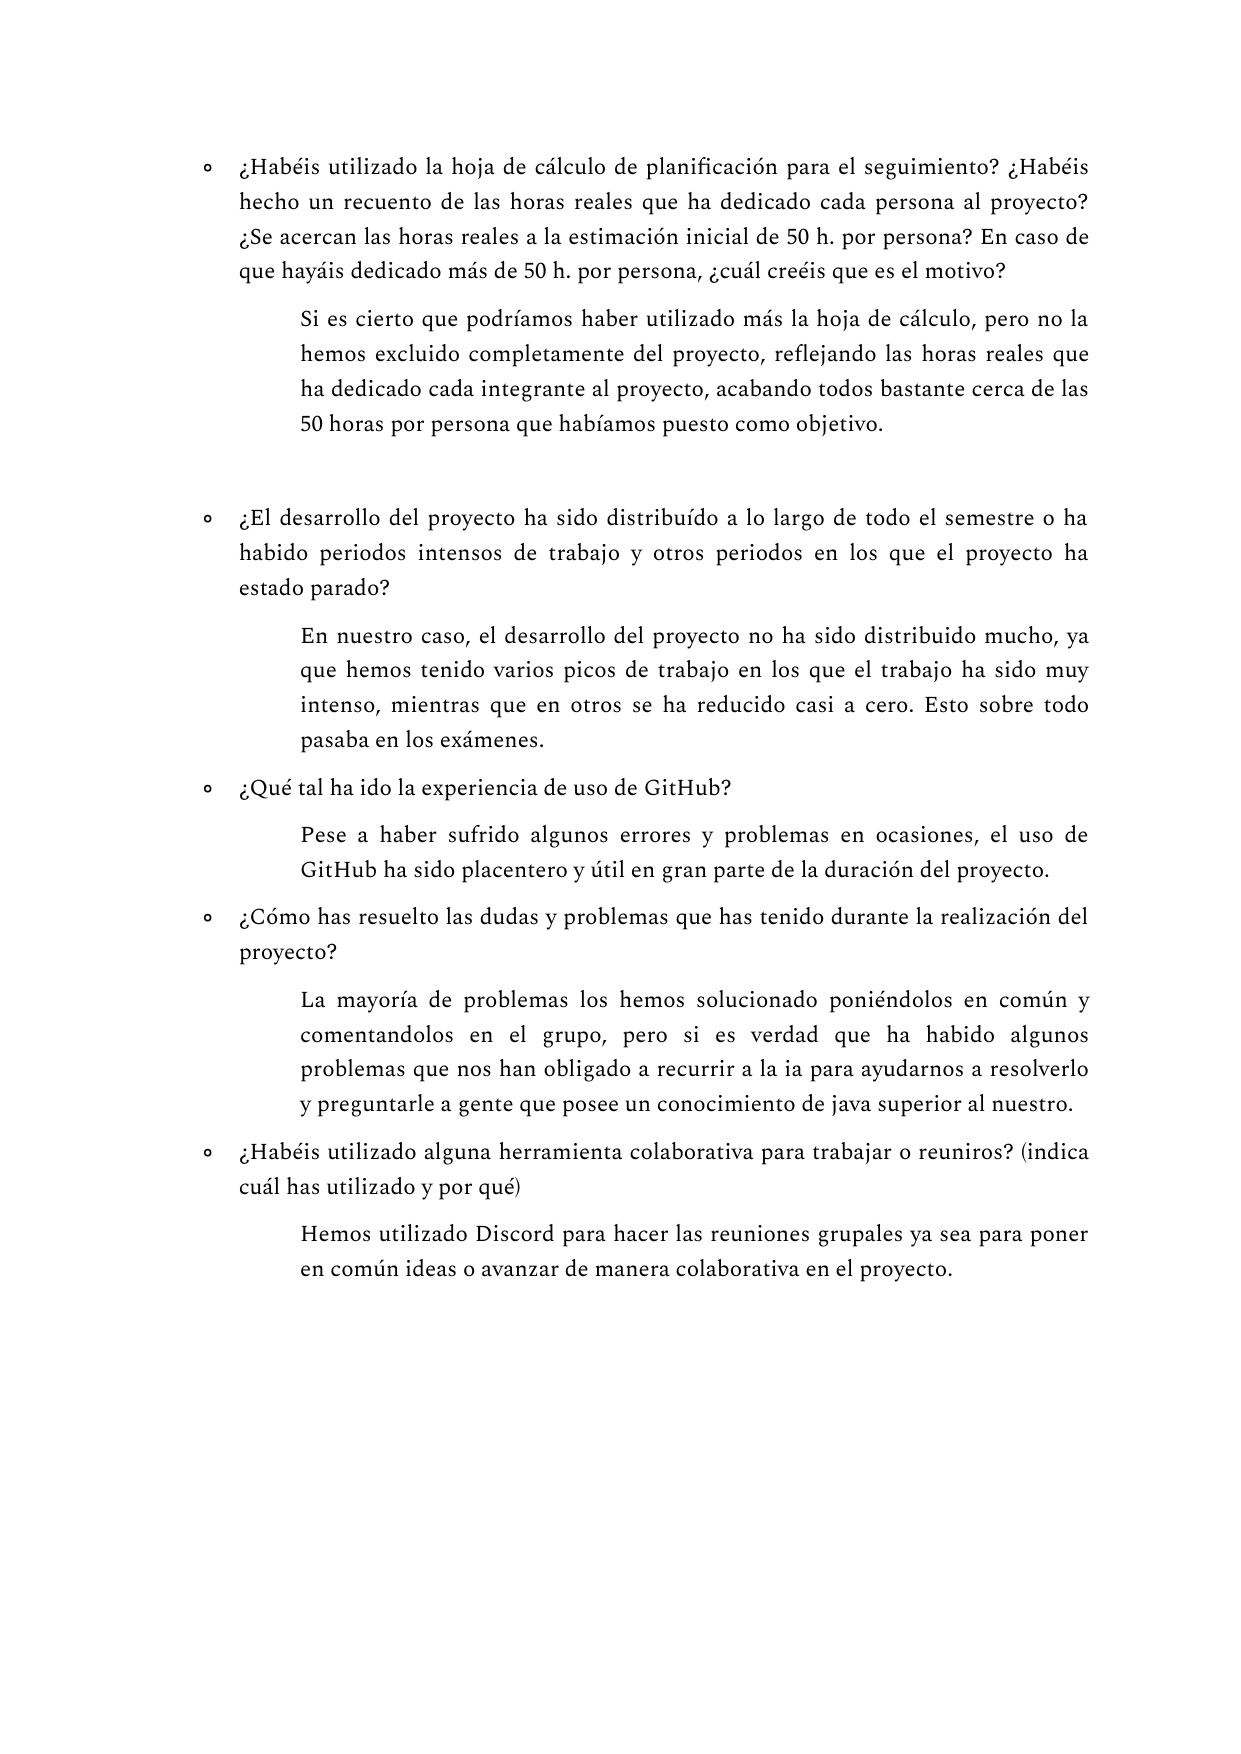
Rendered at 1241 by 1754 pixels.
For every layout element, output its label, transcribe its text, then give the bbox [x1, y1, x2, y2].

text La mayoría de problemas los hemos solucionado poniéndolos en común y comentandolos en el grupo, pero si es verdad que ha habido algunos problemas que nos han obligado a recurrir a la ia para ayudarnos a resolverlo y preguntarle a gente que posee un conocimiento de java superior al nuestro. [300, 983, 1090, 1122]
list ¿Qué tal ha ido la experiencia de uso de GitHub? [201, 771, 1090, 806]
list ¿Habéis utilizado alguna herramienta colaborativa para trabajar o reuniros? (indica cuál has utilizado y por qué) [201, 1135, 1090, 1205]
list ¿El desarrollo del proyecto ha sido distribuído a lo largo de todo el semestre o ha habido periodos intensos de trabajo y otros periodos en los que el proyecto ha estado parado? [201, 502, 1090, 606]
list ¿Cómo has resuelto las dudas y problemas que has tenido durante la realización del proyecto? [201, 901, 1090, 970]
text En nuestro caso, el desarrollo del proyecto no ha sido distribuido mucho, ya que hemos tenido varios picos de trabajo en los que el trabajo ha sido muy intenso, mientras que en otros se ha reducido casi a cero. Esto sobre todo pasaba en los exámenes. [300, 619, 1090, 758]
list ¿Habéis utilizado la hoja de cálculo de planificación para el seguimiento? ¿Habéis hecho un recuento de las horas reales que ha dedicado cada persona al proyecto? ¿Se acercan las horas reales a la estimación inicial de 50 h. por persona? En caso de que hayáis dedicado más de 50 h. por persona, ¿cuál creéis que es el motivo? [201, 150, 1090, 289]
text Si es cierto que podríamos haber utilizado más la hoja de cálculo, pero no la hemos excluido completamente del proyecto, reflejando las horas reales que ha dedicado cada integrante al proyecto, acabando todos bastante cerca de las 50 horas por persona que habíamos puesto como objetivo. [300, 302, 1090, 442]
text Hemos utilizado Discord para hacer las reuniones grupales ya sea para poner en común ideas o avanzar de manera colaborativa en el proyecto. [300, 1217, 1090, 1287]
text Pese a haber sufrido algunos errores y problemas en ocasiones, el uso de GitHub ha sido placentero y útil en gran parte de la duración del proyecto. [300, 818, 1090, 888]
